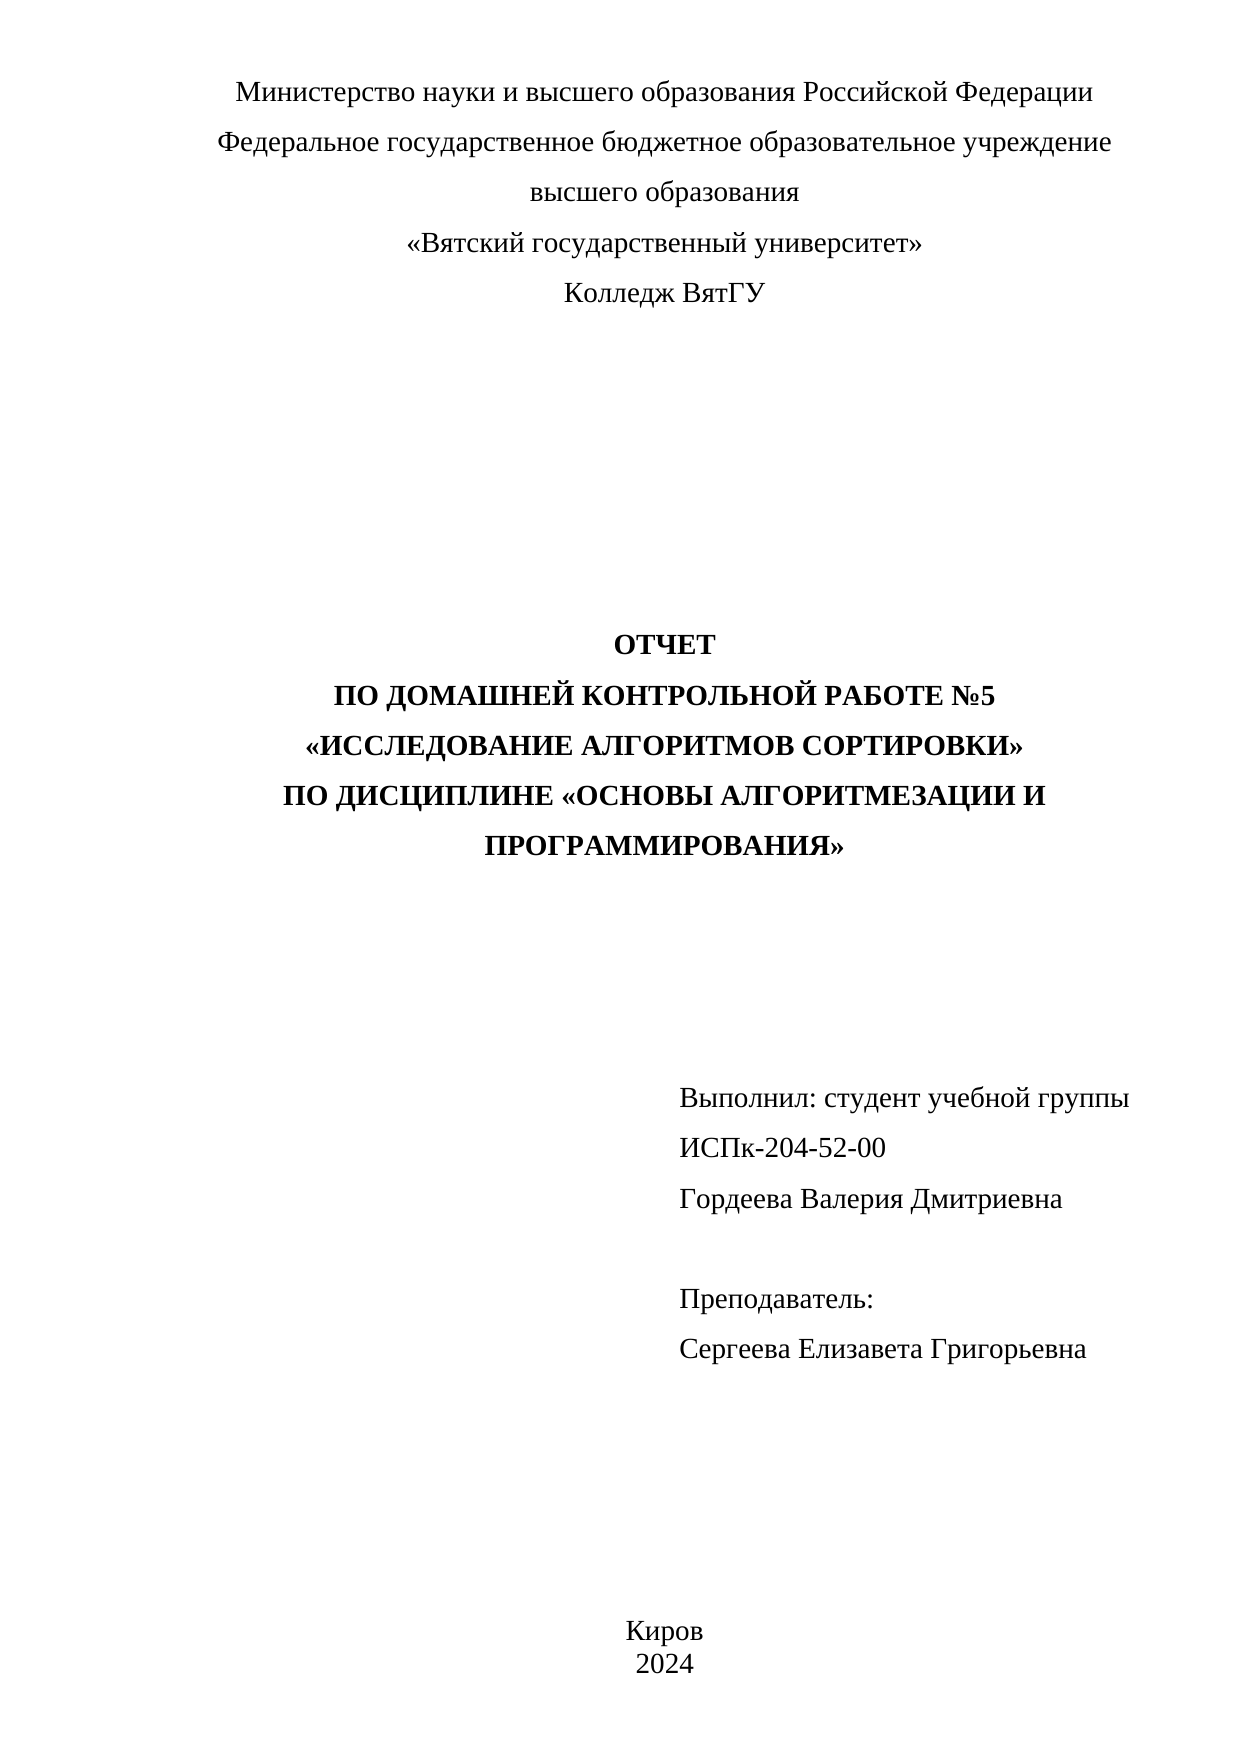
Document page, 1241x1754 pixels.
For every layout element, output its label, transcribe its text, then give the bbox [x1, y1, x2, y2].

text ПО ДОМАШНЕЙ КОНТРОЛЬНОЙ РАБОТЕ №5 [177, 678, 1152, 711]
text высшего образования [177, 174, 1152, 208]
text «ИССЛЕДОВАНИЕ АЛГОРИТМОВ СОРТИРОВКИ» [177, 728, 1152, 761]
text Колледж ВятГУ [177, 275, 1152, 309]
text Сергеева Елизавета Григорьевна [679, 1332, 1152, 1365]
text Федеральное государственное бюджетное образовательное учреждение [177, 124, 1152, 158]
text «Вятский государственный университет» [177, 225, 1152, 258]
text Преподаватель: [679, 1281, 1152, 1315]
text ПО ДИСЦИПЛИНЕ «ОСНОВЫ АЛГОРИТМЕЗАЦИИ И ПРОГРАММИРОВАНИЯ» [177, 778, 1152, 862]
text Гордеева Валерия Дмитриевна [679, 1181, 1152, 1214]
text Министерство науки и высшего образования Российской Федерации [177, 74, 1152, 107]
text Выполнил: студент учебной группы [679, 1080, 1152, 1114]
text ИСПк-204-52-00 [679, 1130, 1152, 1164]
text ОТЧЕТ [177, 627, 1152, 661]
